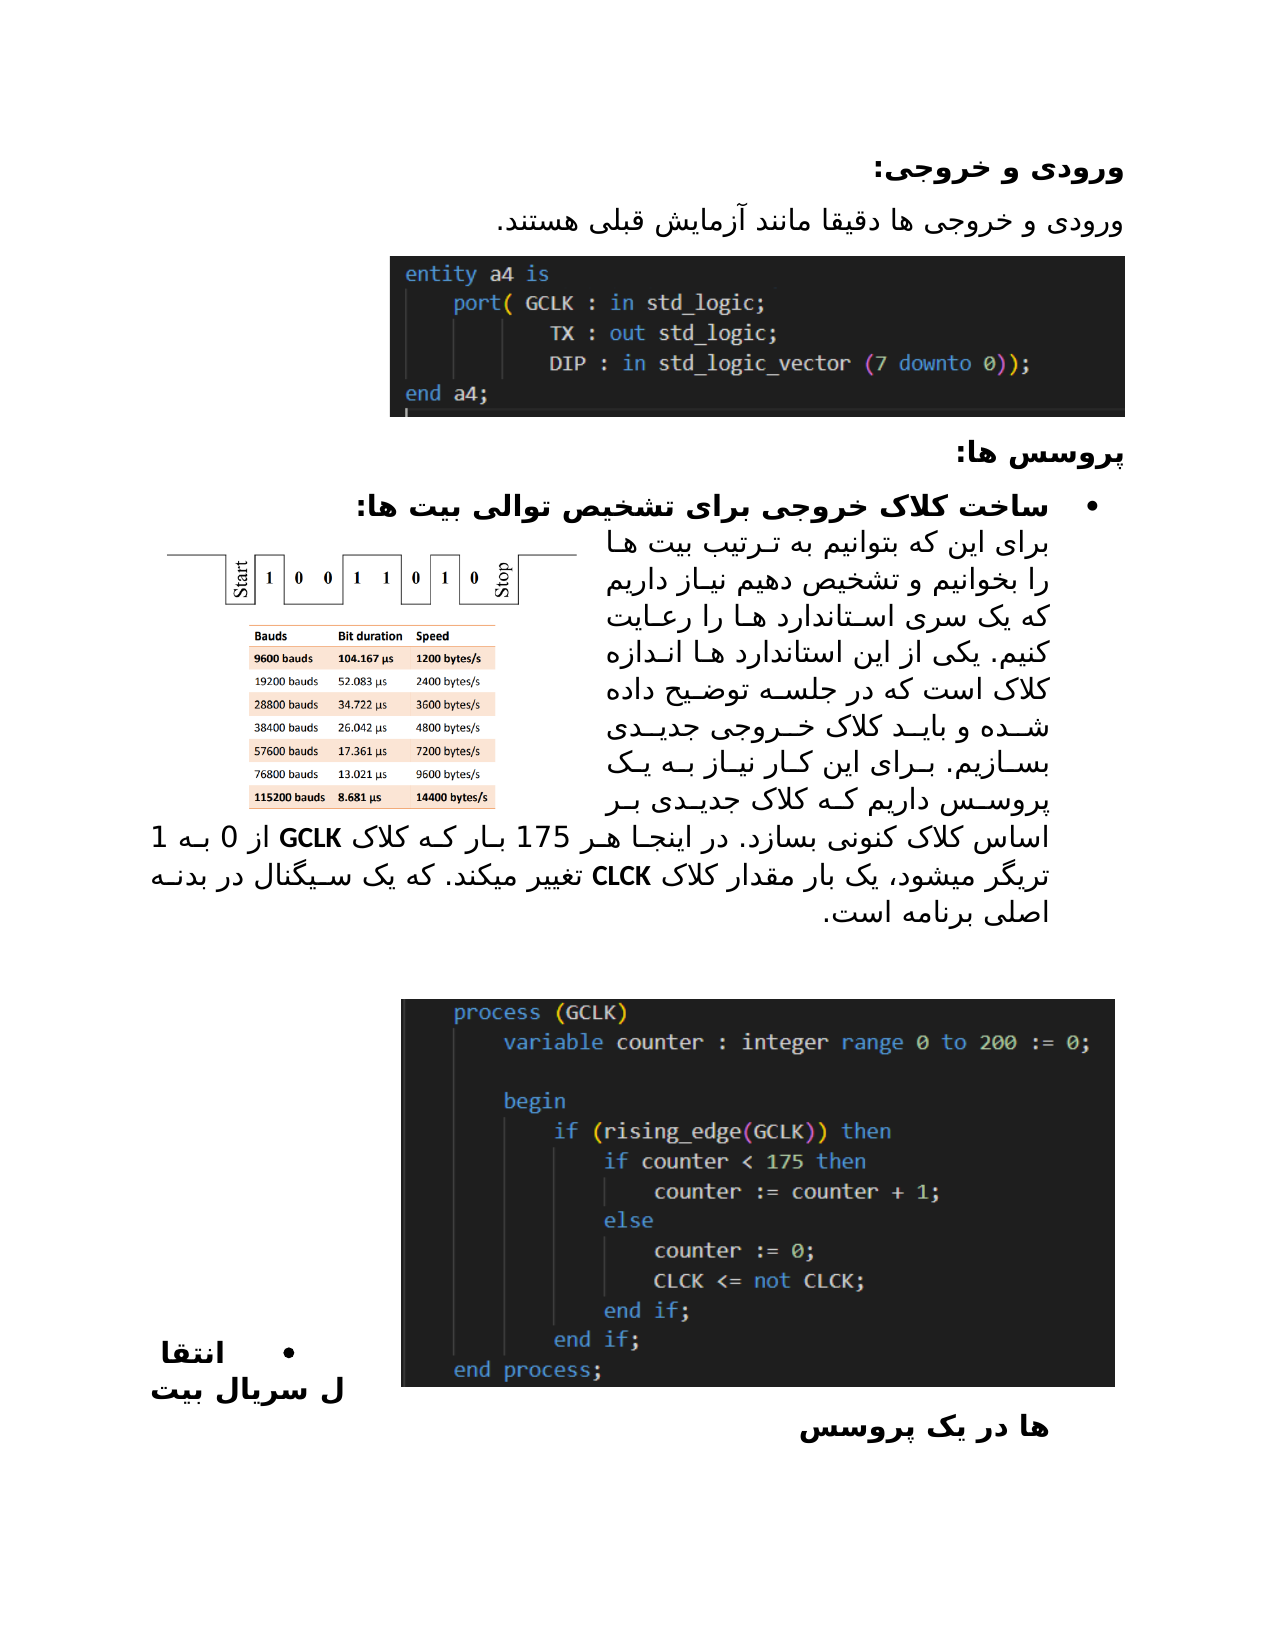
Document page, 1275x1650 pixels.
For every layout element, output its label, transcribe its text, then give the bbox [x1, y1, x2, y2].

picture [401, 999, 1115, 1387]
text پروسس ها: [150, 436, 1125, 469]
picture [150, 527, 587, 813]
list انتقال سریال بیت ها در یک پروسس [150, 1336, 1087, 1443]
list ساخت کلاک خروجی برای تشخیص توالی بیت ها: [150, 489, 1087, 523]
picture [389, 256, 1125, 417]
text ورودی و خروجی ها دقیقا مانند آزمایش قبلی هستند. [150, 203, 1125, 237]
text ورودی و خروجی: [150, 150, 1125, 184]
